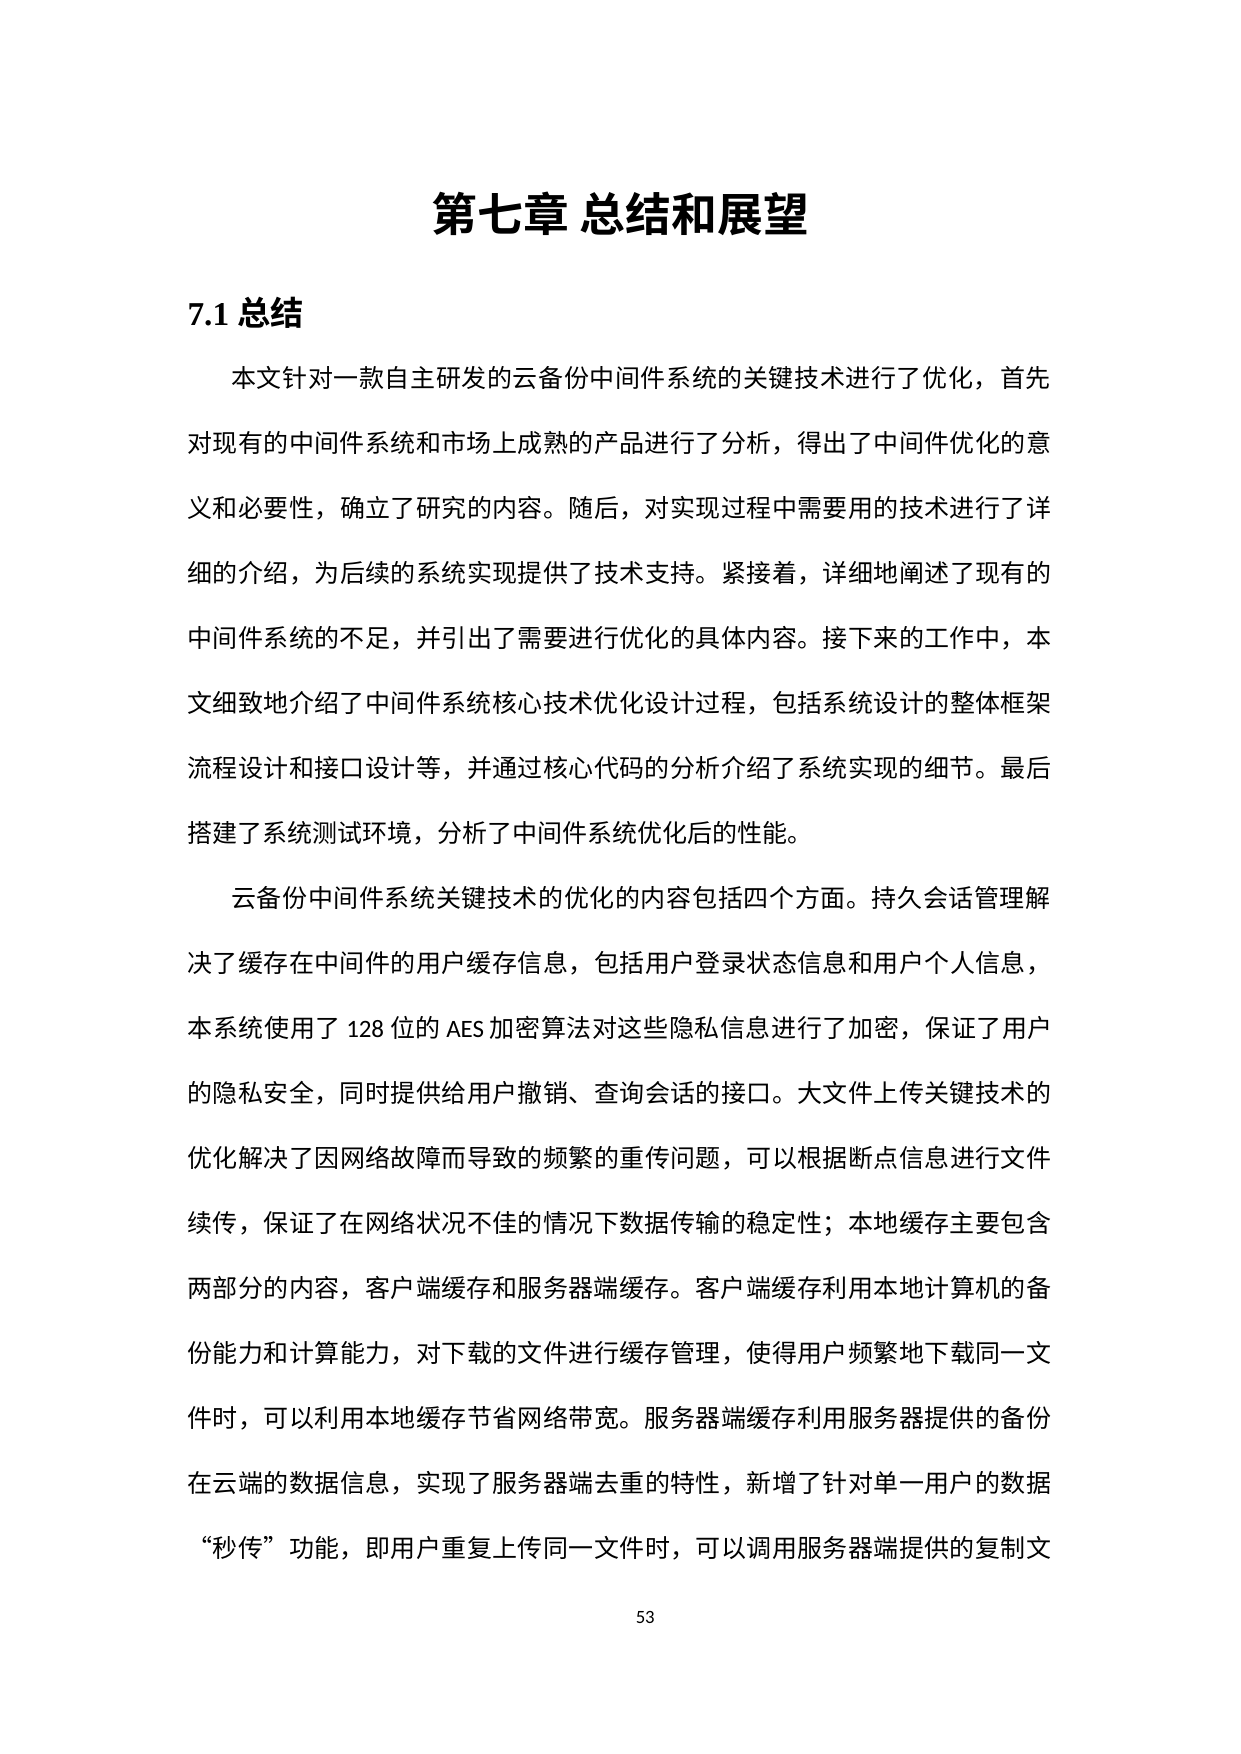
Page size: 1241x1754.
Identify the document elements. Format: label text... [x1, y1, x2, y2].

text 本文针对一款自主研发的云备份中间件系统的关键技术进行了优化，首先对现有的中间件系统和市场上成熟的产品进行了分析，得出了中间件优化的意义和必要性，确立了研究的内容。随后，对实现过程中需要用的技术进行了详细的介绍，为后续的系统实现提供了技术支持。紧接着，详细地阐述了现有的中间件系统的不足，并引出了需要进行优化的具体内容。接下来的工作中，本文细致地介绍了中间件系统核心技术优化设计过程，包括系统设计的整体框架、流程设计和接口设计等，并通过核心代码的分析介绍了系统实现的细节。最后，搭建了系统测试环境，分析了中间件系统优化后的性能。 [187, 344, 1053, 864]
subtitle 7.1 总结 [187, 279, 1053, 344]
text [187, 864, 1053, 1579]
subtitle 第七章 总结和展望 [187, 162, 1053, 260]
